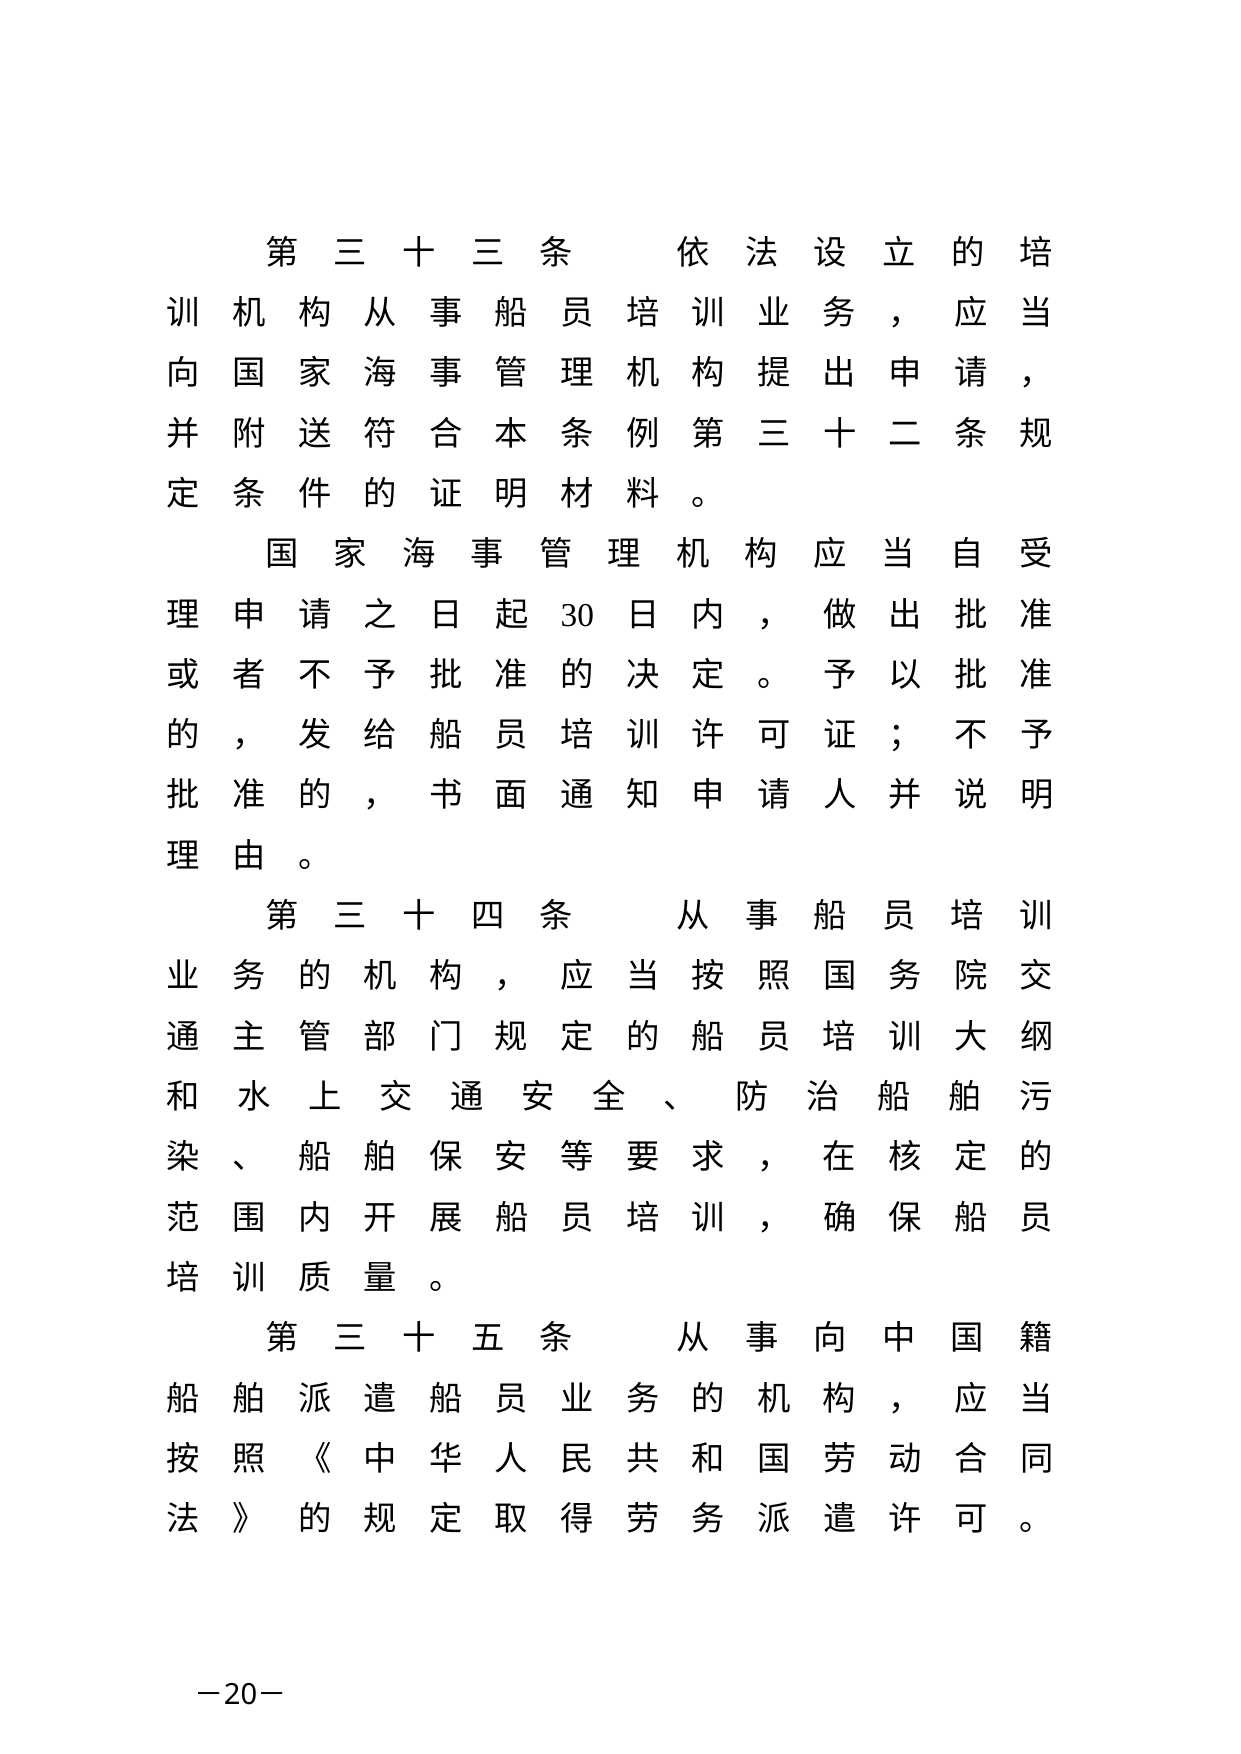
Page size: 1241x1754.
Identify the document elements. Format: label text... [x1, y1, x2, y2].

text 国家海事管理机构应当自受理申请之日起30日内，做出批准或者不予批准的决定。予以批准的，发给船员培训许可证；不予批准的，书面通知申请人并说明理由。 [167, 521, 1085, 883]
text 第三十三条 依法设立的培训机构从事船员培训业务，应当向国家海事管理机构提出申请，并附送符合本条例第三十二条规定条件的证明材料。 [167, 219, 1085, 521]
text 第三十四条 从事船员培训业务的机构，应当按照国务院交通主管部门规定的船员培训大纲和水上交通安全、防治船舶污染、船舶保安等要求，在核定的范围内开展船员培训，确保船员培训质量。 [167, 883, 1085, 1305]
text 第三十五条 从事向中国籍船舶派遣船员业务的机构，应当按照《中华人民共和国劳动合同法》的规定取得劳务派遣许可。 [167, 1305, 1085, 1546]
